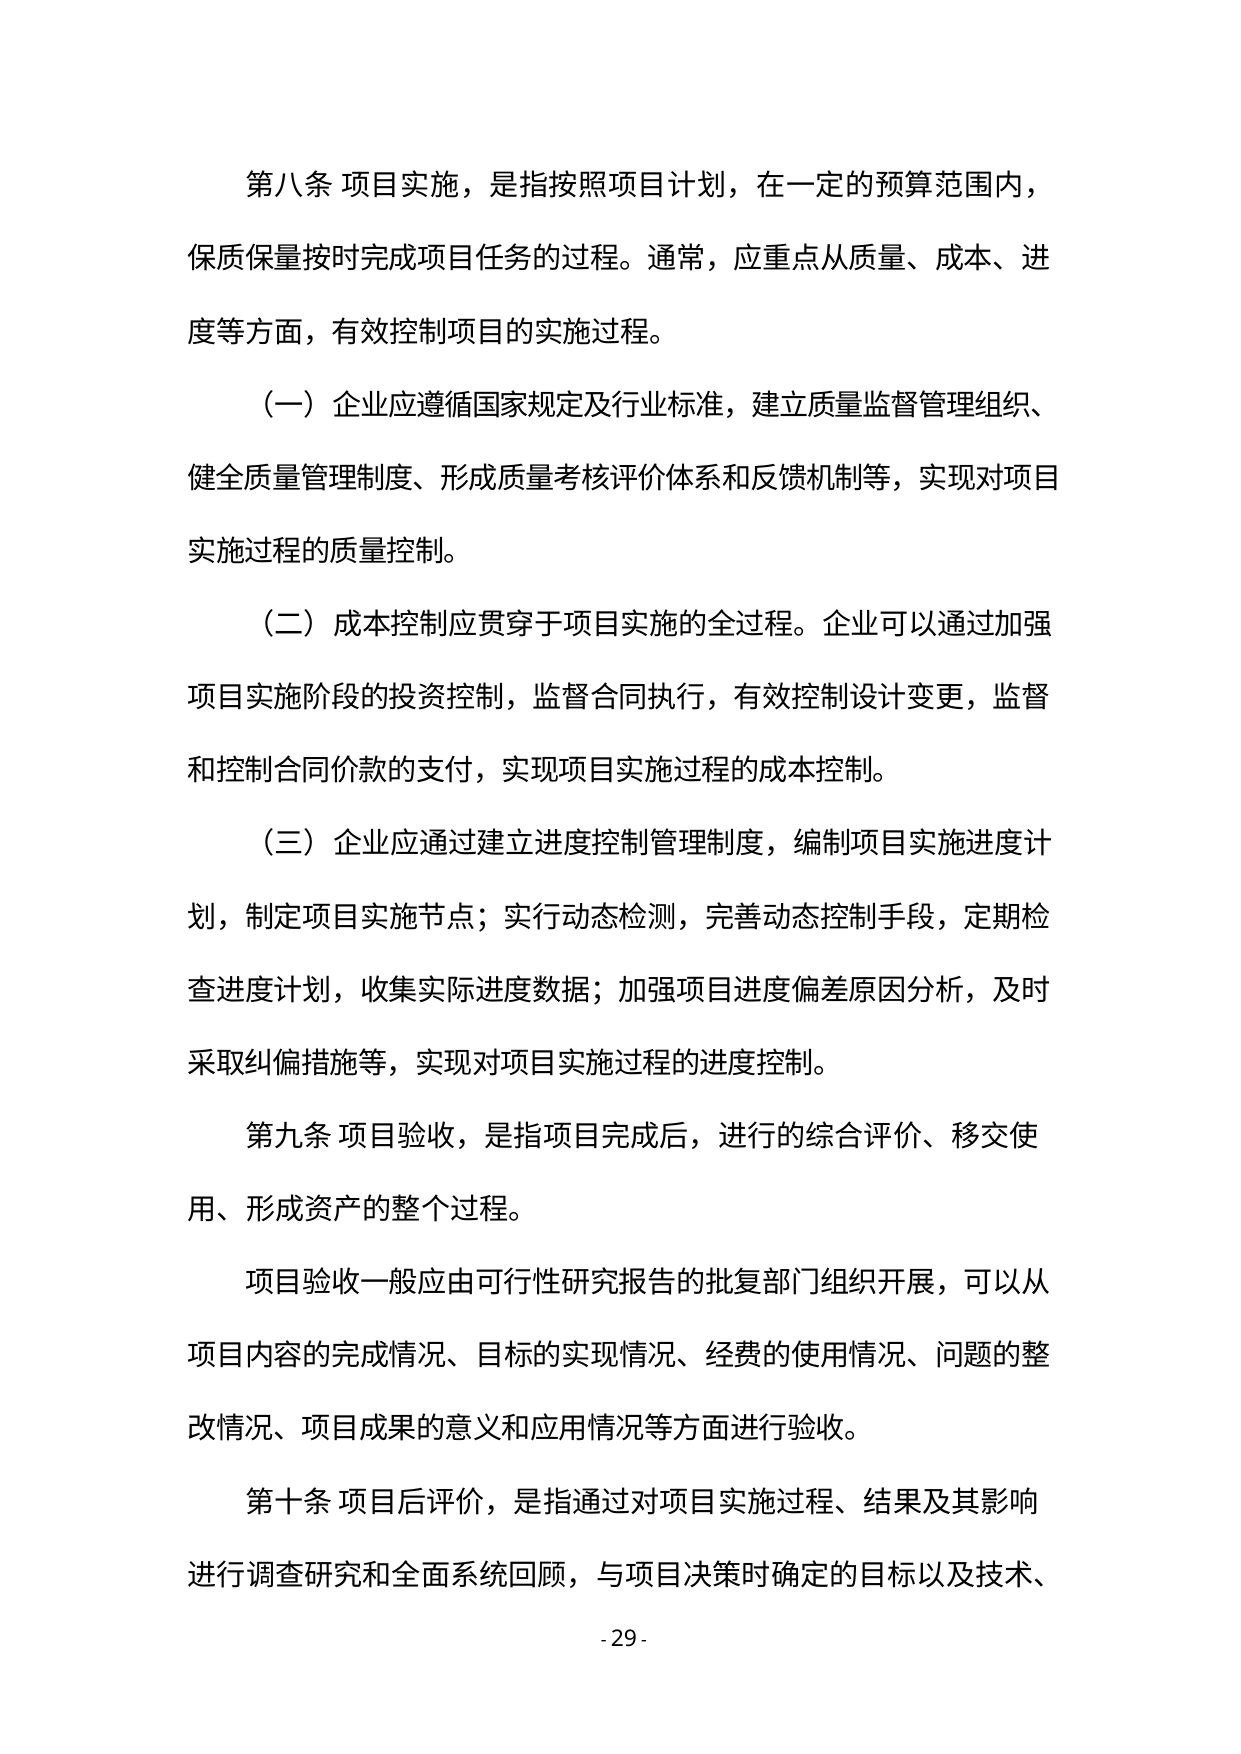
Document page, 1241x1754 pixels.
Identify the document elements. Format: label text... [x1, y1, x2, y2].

text 第八条 项目实施，是指按照项目计划，在一定的预算范围内， 保质保量按时完成项目任务的过程。通常，应重点从质量、成本、进度等方面，有效控制项目的实施过程。 [187, 162, 1053, 350]
text （三）企业应通过建立进度控制管理制度，编制项目实施进度计划，制定项目实施节点；实行动态检测，完善动态控制手段，定期检查进度计划，收集实际进度数据；加强项目进度偏差原因分析，及时采取纠偏措施等，实现对项目实施过程的进度控制。 [187, 820, 1053, 1082]
text 项目验收一般应由可行性研究报告的批复部门组织开展，可以从项目内容的完成情况、目标的实现情况、经费的使用情况、问题的整改情况、项目成果的意义和应用情况等方面进行验收。 [187, 1259, 1053, 1447]
text （二）成本控制应贯穿于项目实施的全过程。企业可以通过加强项目实施阶段的投资控制，监督合同执行，有效控制设计变更，监督和控制合同价款的支付，实现项目实施过程的成本控制。 [187, 601, 1053, 789]
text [187, 1478, 1063, 1593]
text （一）企业应遵循国家规定及行业标准，建立质量监督管理组织、健全质量管理制度、形成质量考核评价体系和反馈机制等，实现对项目实施过程的质量控制。 [187, 381, 1068, 570]
text 第九条 项目验收，是指项目完成后，进行的综合评价、移交使用、形成资产的整个过程。 [187, 1112, 1053, 1228]
